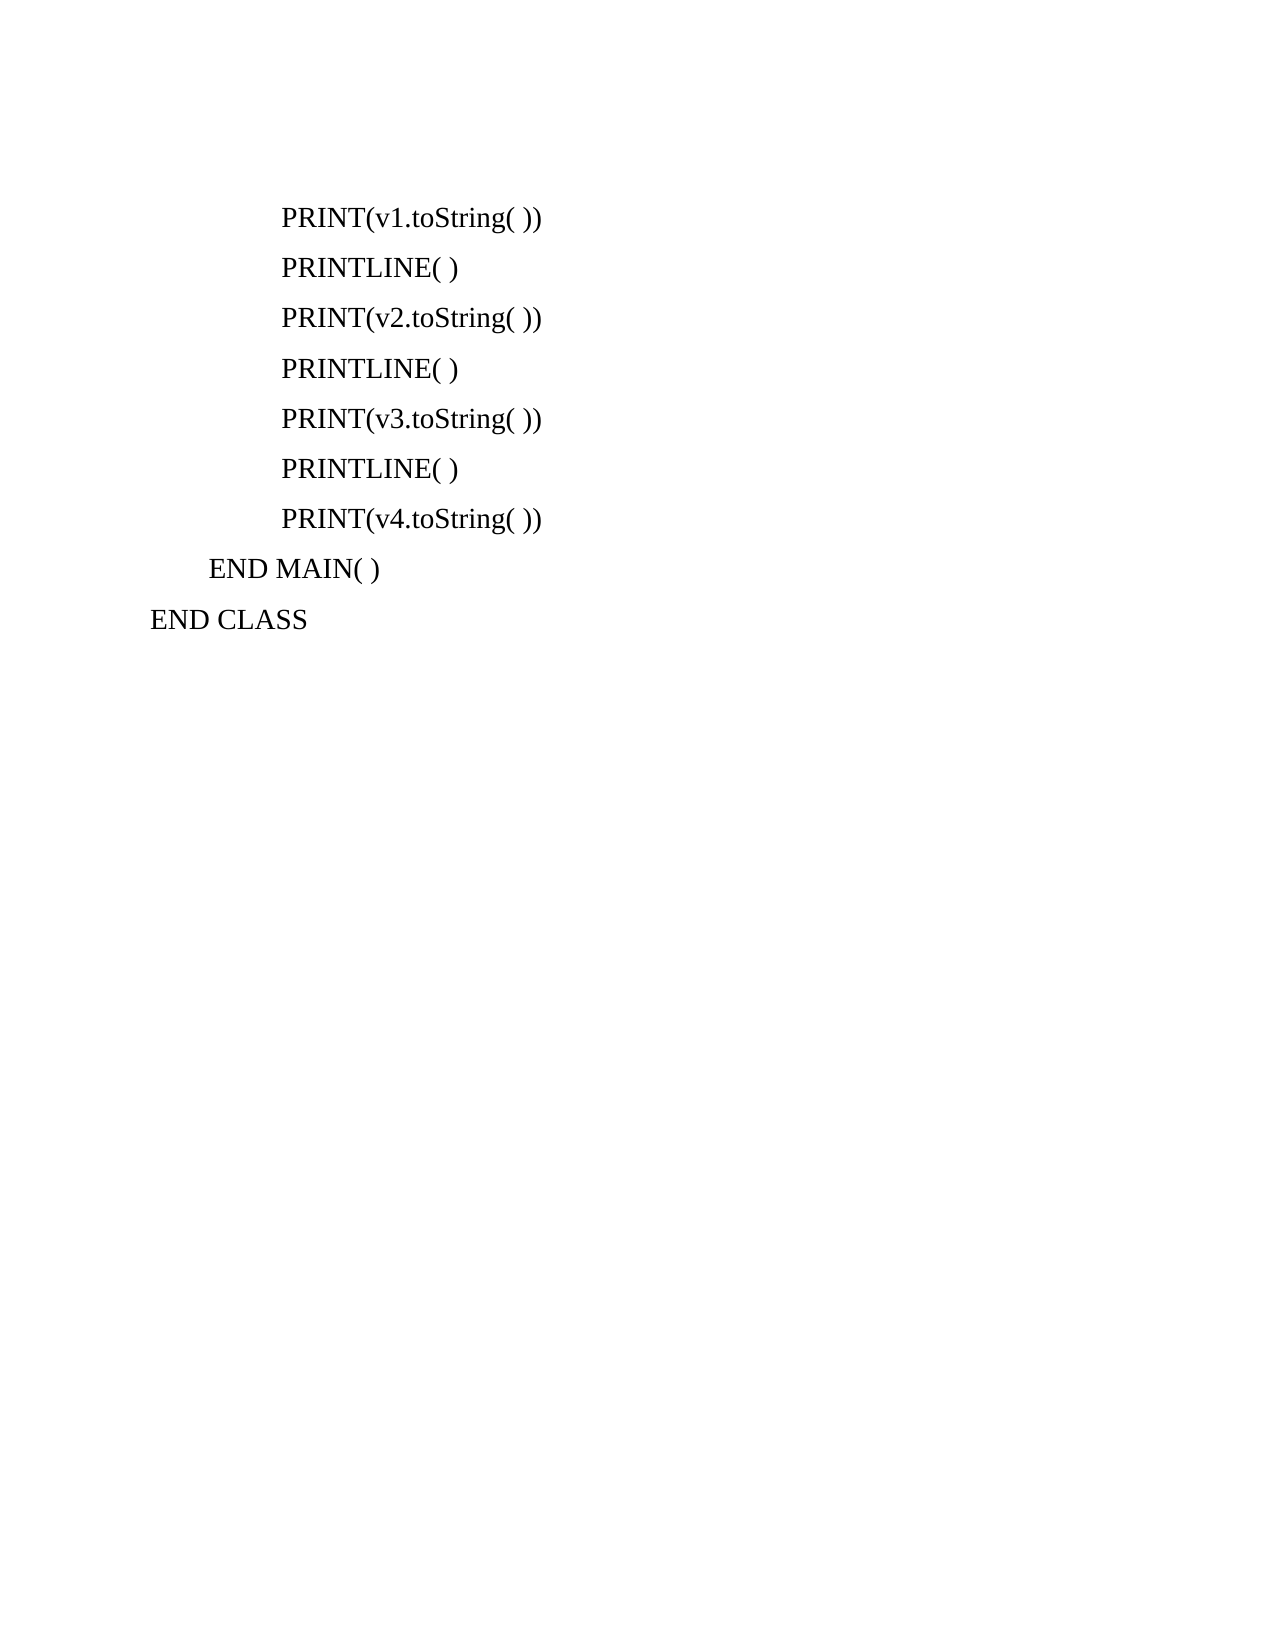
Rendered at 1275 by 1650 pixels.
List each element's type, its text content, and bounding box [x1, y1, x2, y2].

text PRINTLINE( ) [150, 250, 1125, 284]
text PRINTLINE( ) [150, 451, 1125, 485]
text END CLASS [150, 602, 1125, 635]
text PRINT(v2.toString( )) [150, 301, 1125, 334]
text PRINT(v1.toString( )) [150, 200, 1125, 234]
text PRINT(v3.toString( )) [150, 401, 1125, 434]
text PRINTLINE( ) [150, 351, 1125, 384]
text END MAIN( ) [150, 552, 1125, 585]
text PRINT(v4.toString( )) [150, 501, 1125, 535]
